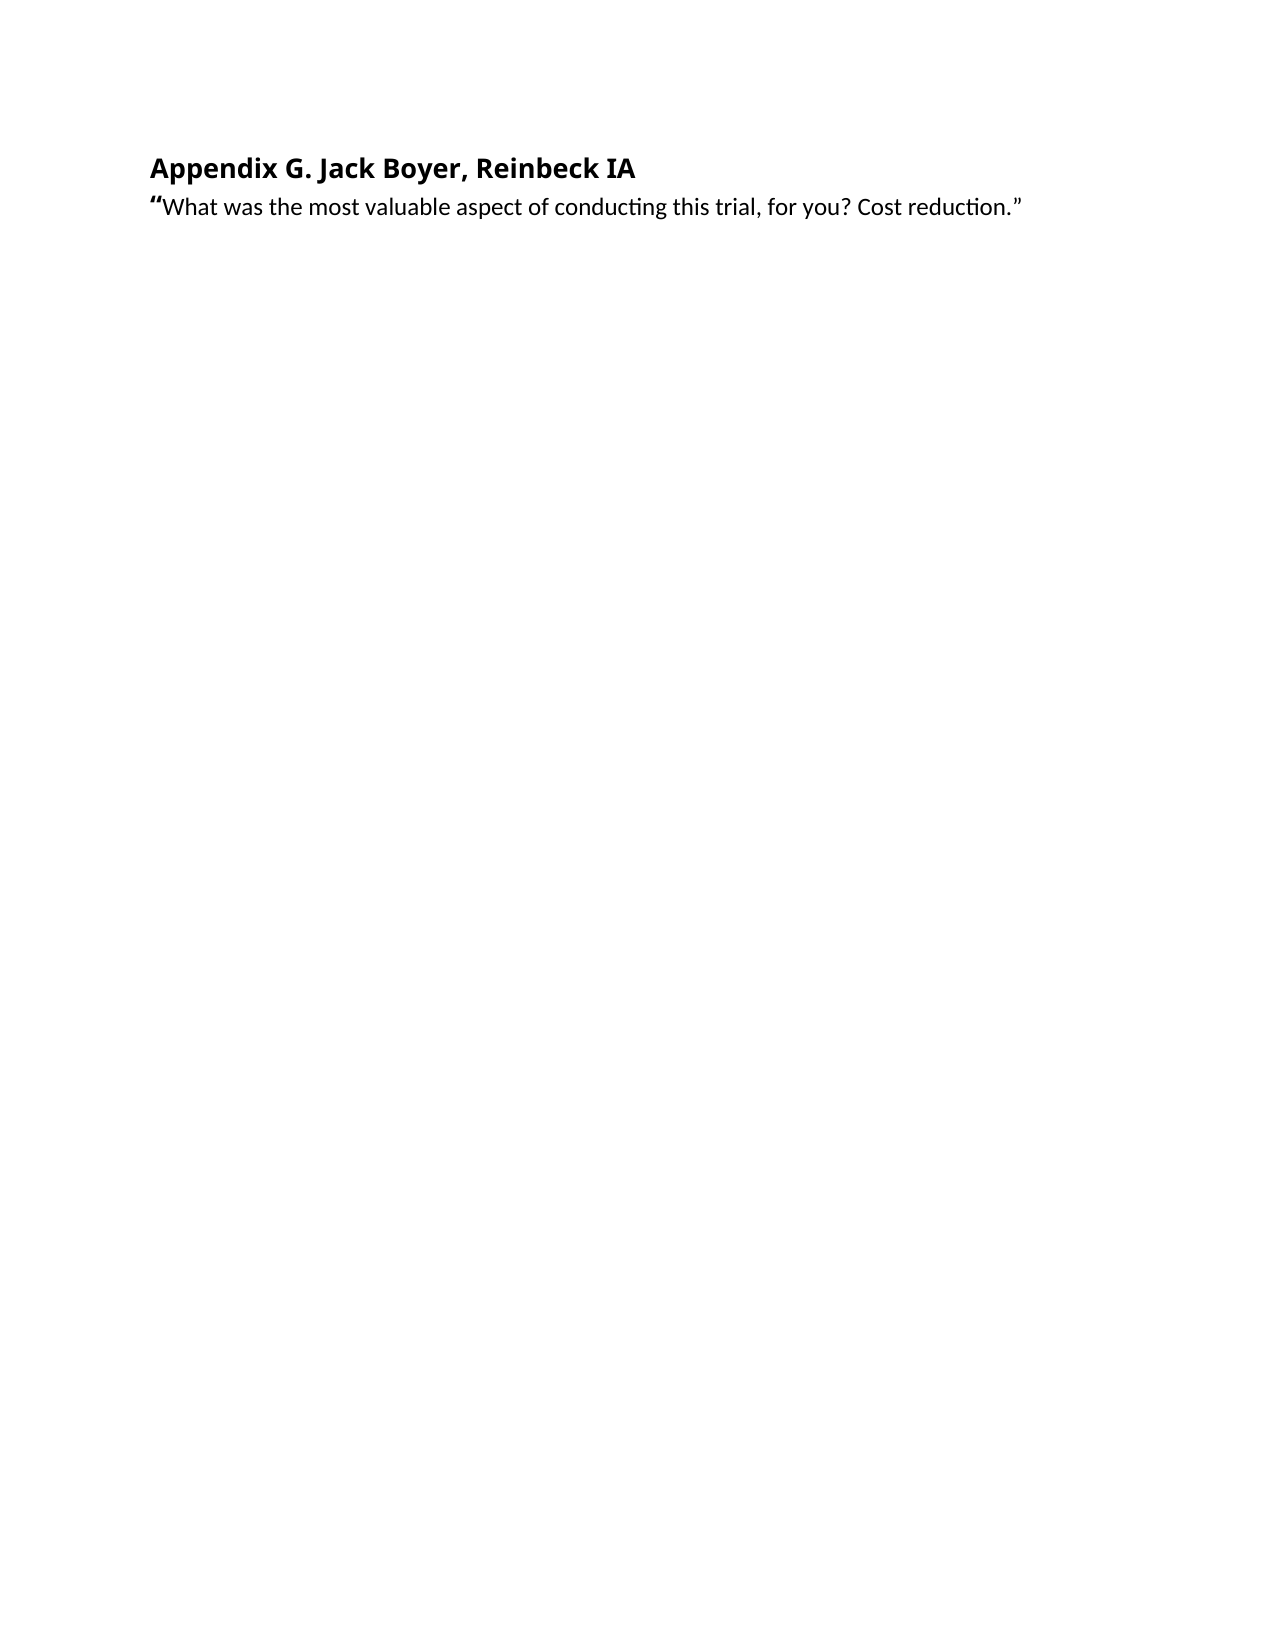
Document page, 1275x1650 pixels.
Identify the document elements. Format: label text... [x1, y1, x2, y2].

subtitle Appendix G. Jack Boyer, Reinbeck IA [150, 150, 1125, 187]
text “What was the most valuable aspect of conducting this trial, for you? Cost reduction.” [150, 187, 1125, 224]
